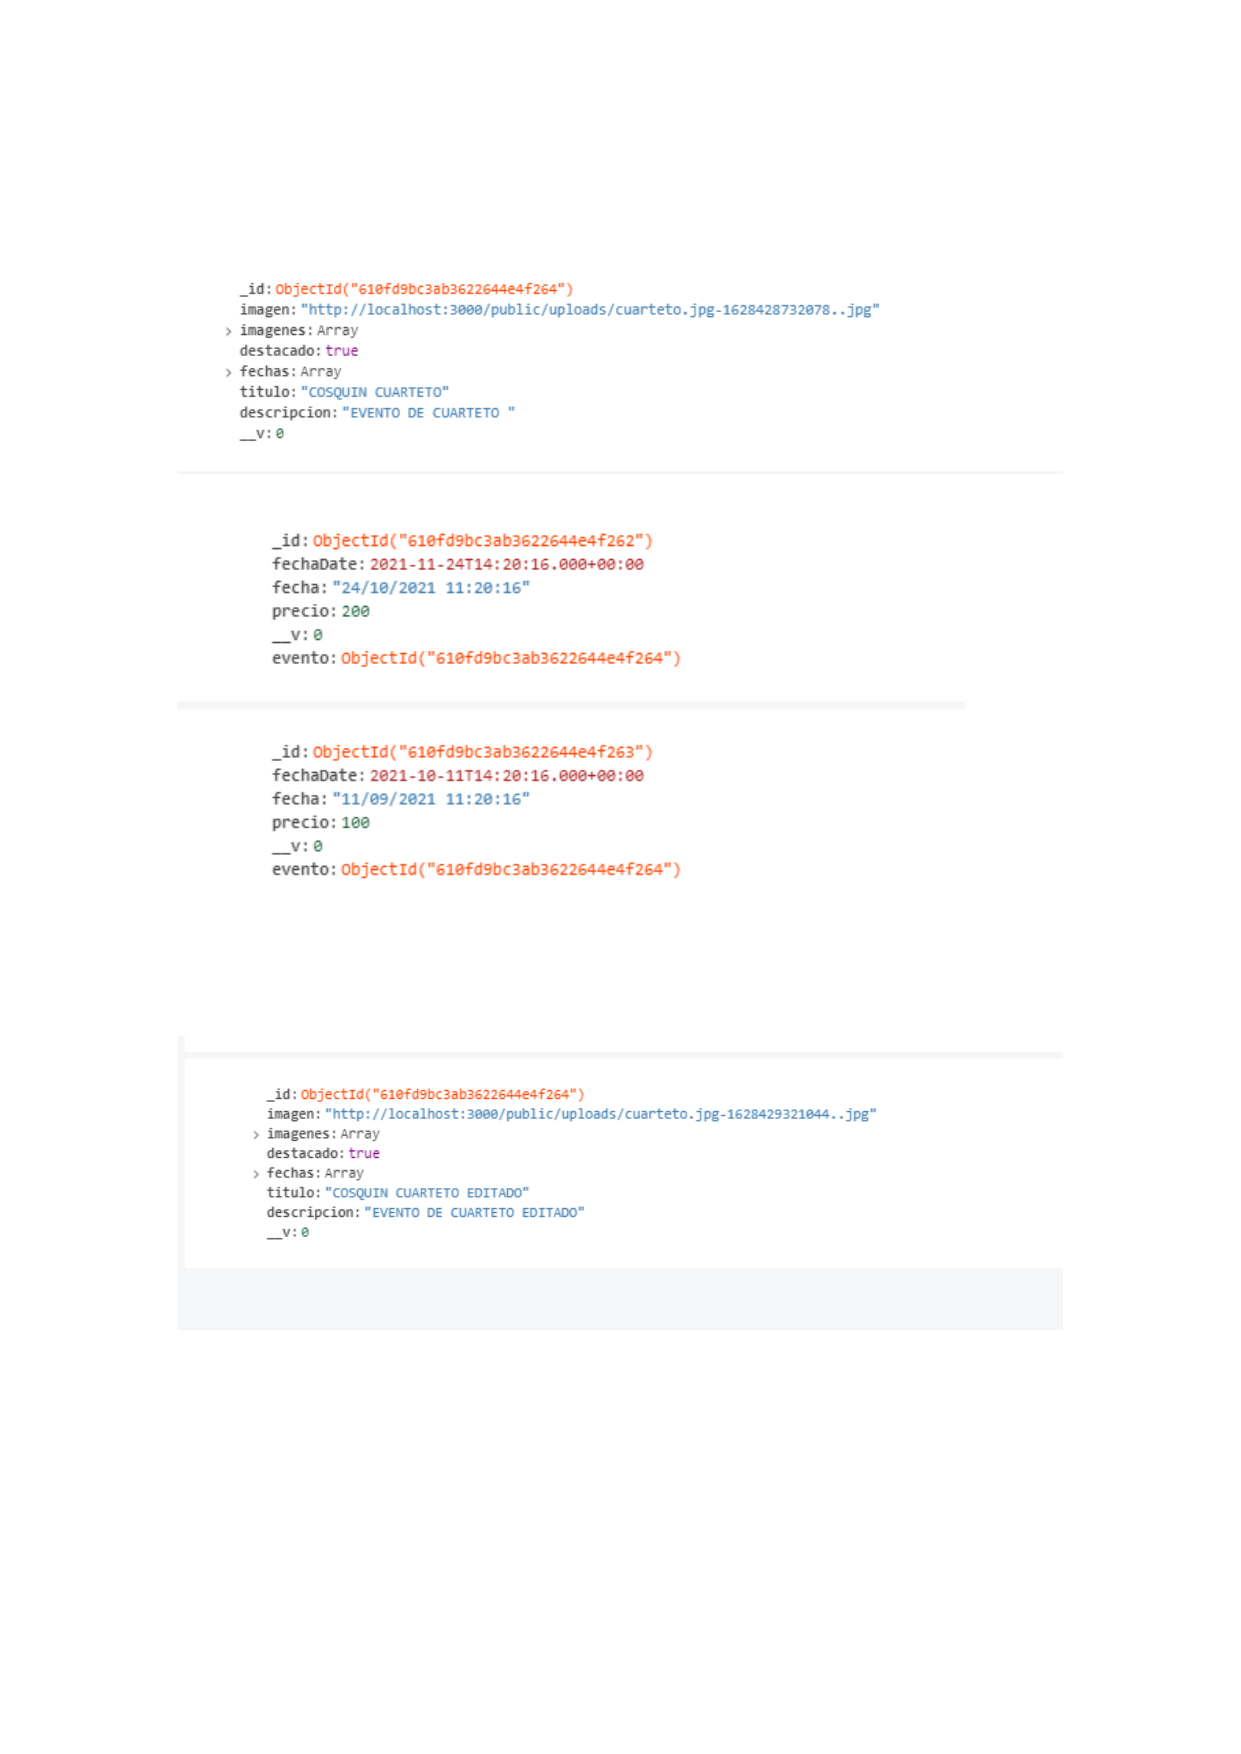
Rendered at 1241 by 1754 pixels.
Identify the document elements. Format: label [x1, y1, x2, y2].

picture [177, 1036, 1063, 1330]
picture [177, 253, 1063, 474]
picture [177, 498, 965, 905]
